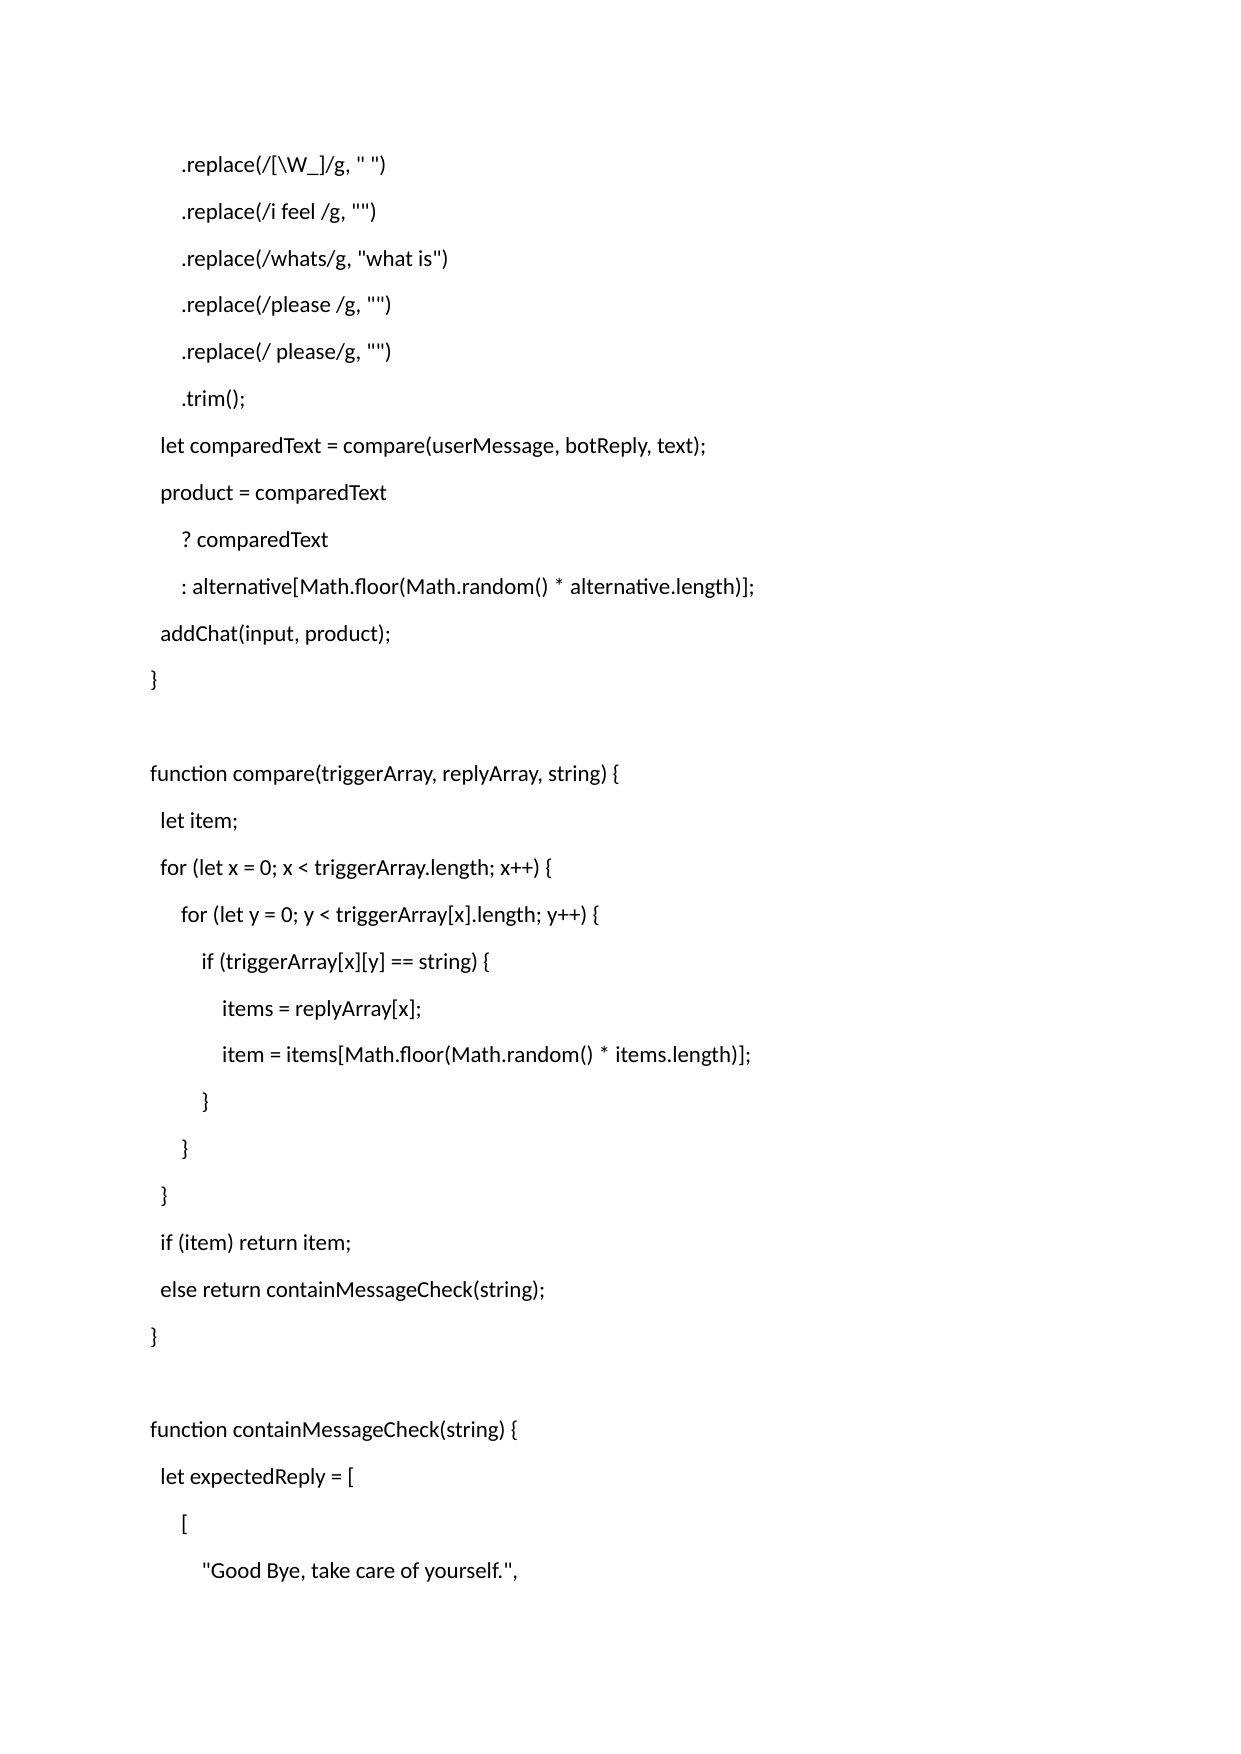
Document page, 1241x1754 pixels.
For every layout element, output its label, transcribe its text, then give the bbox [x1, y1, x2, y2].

text function containMessageCheck(string) { [150, 1416, 1090, 1444]
text .replace(/whats/g, "what is") [150, 244, 1090, 272]
text .replace(/i feel /g, "") [150, 197, 1090, 225]
text [ [150, 1509, 1090, 1537]
text else return containMessageCheck(string); [150, 1275, 1090, 1303]
text for (let y = 0; y < triggerArray[x].length; y++) { [150, 900, 1090, 928]
text item = items[Math.floor(Math.random() * items.length)]; [150, 1041, 1090, 1069]
text let expectedReply = [ [150, 1462, 1090, 1491]
text let item; [150, 806, 1090, 834]
text } [150, 1181, 1090, 1209]
text .trim(); [150, 384, 1090, 412]
text if (item) return item; [150, 1228, 1090, 1256]
text "Good Bye, take care of yourself.", [150, 1556, 1090, 1584]
text product = comparedText [150, 478, 1090, 506]
text } [150, 1322, 1090, 1350]
text for (let x = 0; x < triggerArray.length; x++) { [150, 853, 1090, 881]
text .replace(/ please/g, "") [150, 337, 1090, 366]
text } [150, 1134, 1090, 1162]
text addChat(input, product); [150, 619, 1090, 647]
text } [150, 666, 1090, 694]
text ? comparedText [150, 525, 1090, 553]
text .replace(/[\W_]/g, " ") [150, 150, 1090, 178]
text : alternative[Math.floor(Math.random() * alternative.length)]; [150, 572, 1090, 600]
text } [150, 1087, 1090, 1116]
text let comparedText = compare(userMessage, botReply, text); [150, 431, 1090, 459]
text items = replyArray[x]; [150, 994, 1090, 1022]
text function compare(triggerArray, replyArray, string) { [150, 759, 1090, 787]
text .replace(/please /g, "") [150, 291, 1090, 319]
text if (triggerArray[x][y] == string) { [150, 947, 1090, 975]
